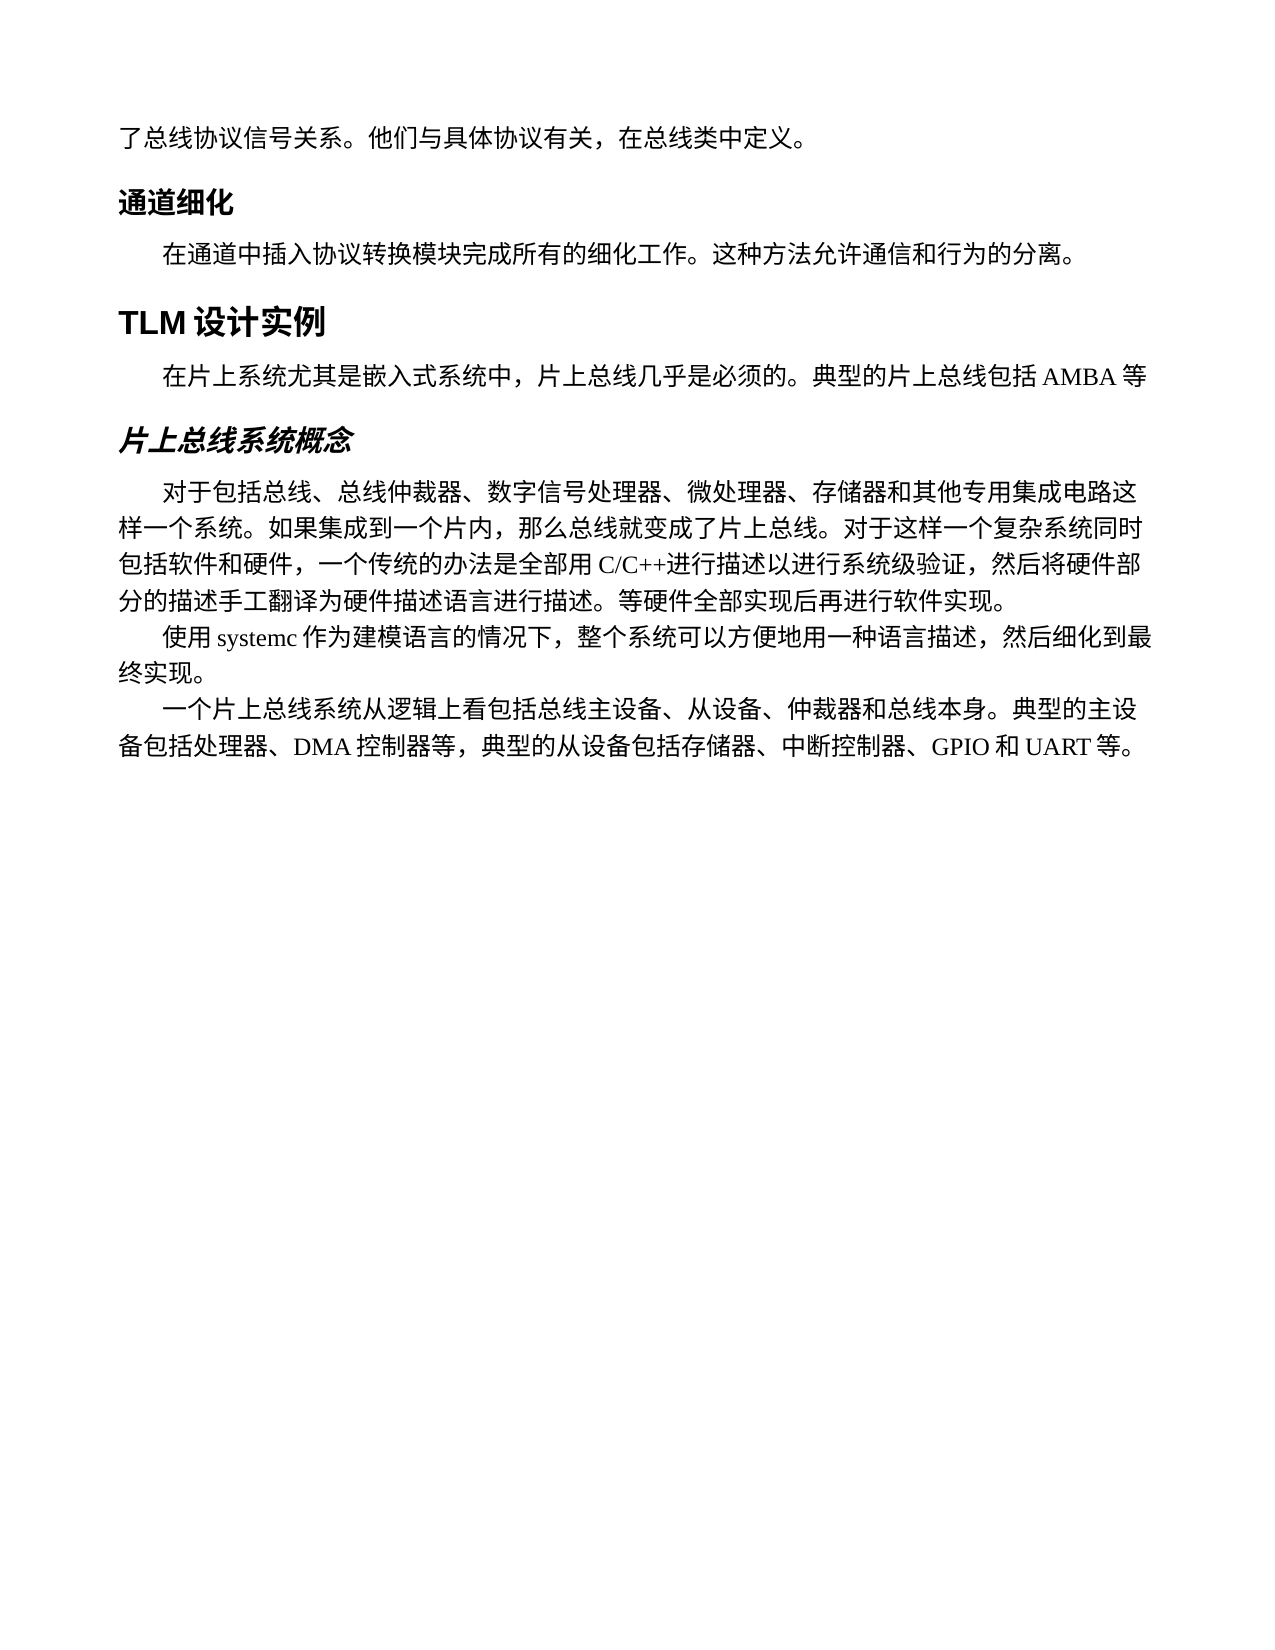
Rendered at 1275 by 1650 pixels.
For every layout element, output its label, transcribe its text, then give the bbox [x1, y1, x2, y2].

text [118, 118, 1157, 154]
text 在片上系统尤其是嵌入式系统中，片上总线几乎是必须的。典型的片上总线包括AMBA等 [118, 356, 1157, 392]
text 使用systemc作为建模语言的情况下，整个系统可以方便地用一种语言描述，然后细化到最终实现。 [118, 617, 1157, 690]
list TLM设计实例 [118, 295, 1157, 344]
text 对于包括总线、总线仲裁器、数字信号处理器、微处理器、存储器和其他专用集成电路这样一个系统。如果集成到一个片内，那么总线就变成了片上总线。对于这样一个复杂系统同时包括软件和硬件，一个传统的办法是全部用C/C++进行描述以进行系统级验证，然后将硬件部分的描述手工翻译为硬件描述语言进行描述。等硬件全部实现后再进行软件实现。 [118, 472, 1157, 617]
list 片上总线系统概念 [118, 417, 1157, 460]
text 一个片上总线系统从逻辑上看包括总线主设备、从设备、仲裁器和总线本身。典型的主设备包括处理器、DMA控制器等，典型的从设备包括存储器、中断控制器、GPIO和UART等。 [118, 690, 1157, 762]
text 在通道中插入协议转换模块完成所有的细化工作。这种方法允许通信和行为的分离。 [118, 234, 1157, 270]
list 通道细化 [118, 179, 1157, 222]
